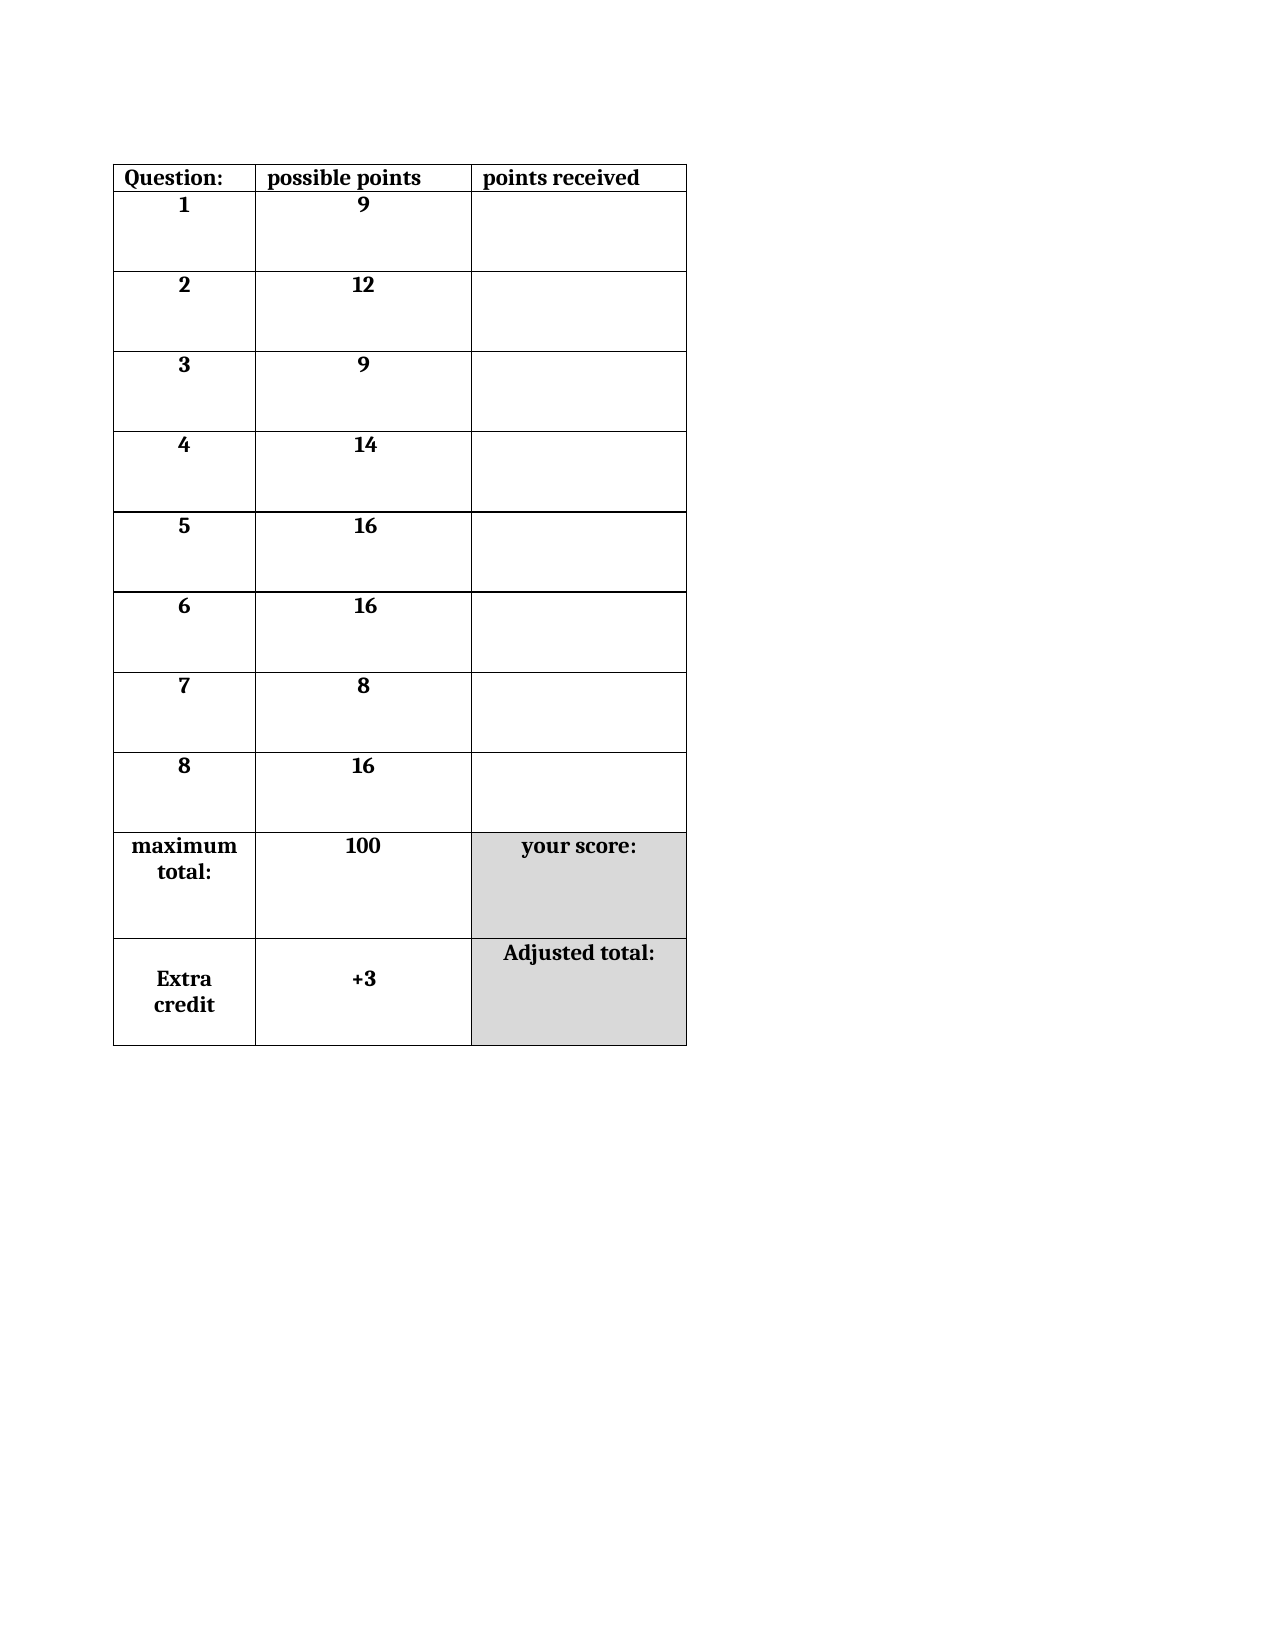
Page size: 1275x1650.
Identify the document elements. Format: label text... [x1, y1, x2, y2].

table_cell Extra credit [114, 939, 255, 1045]
table_cell 16 [256, 593, 471, 672]
table_cell 3 [114, 352, 255, 431]
table_cell 1 [114, 192, 255, 271]
table_cell [472, 352, 686, 431]
table_cell 16 [256, 513, 471, 591]
table_cell [472, 272, 686, 351]
table_cell 100 [256, 833, 471, 938]
table_cell 5 [114, 513, 255, 591]
table_cell 16 [256, 753, 471, 832]
table_cell [472, 513, 686, 591]
table_cell [472, 432, 686, 511]
table_header points received [472, 165, 686, 191]
table_cell [472, 673, 686, 752]
table_cell your score: [472, 833, 686, 938]
table_cell 14 [256, 432, 471, 511]
table_cell 2 [114, 272, 255, 351]
table_cell maximum total: [114, 833, 255, 938]
table_cell Adjusted total: [472, 939, 686, 1045]
table_cell 9 [256, 192, 471, 271]
table_cell +3 [256, 939, 471, 1045]
table_header possible points [256, 165, 471, 191]
table_cell 9 [256, 352, 471, 431]
table_cell 4 [114, 432, 255, 511]
table_cell [472, 593, 686, 672]
table_cell 8 [114, 753, 255, 832]
table_cell 8 [256, 673, 471, 752]
table_cell 7 [114, 673, 255, 752]
table_cell 6 [114, 593, 255, 672]
table_cell [472, 753, 686, 832]
table_header Question: [114, 165, 255, 191]
table_cell 12 [256, 272, 471, 351]
table_cell [472, 192, 686, 271]
